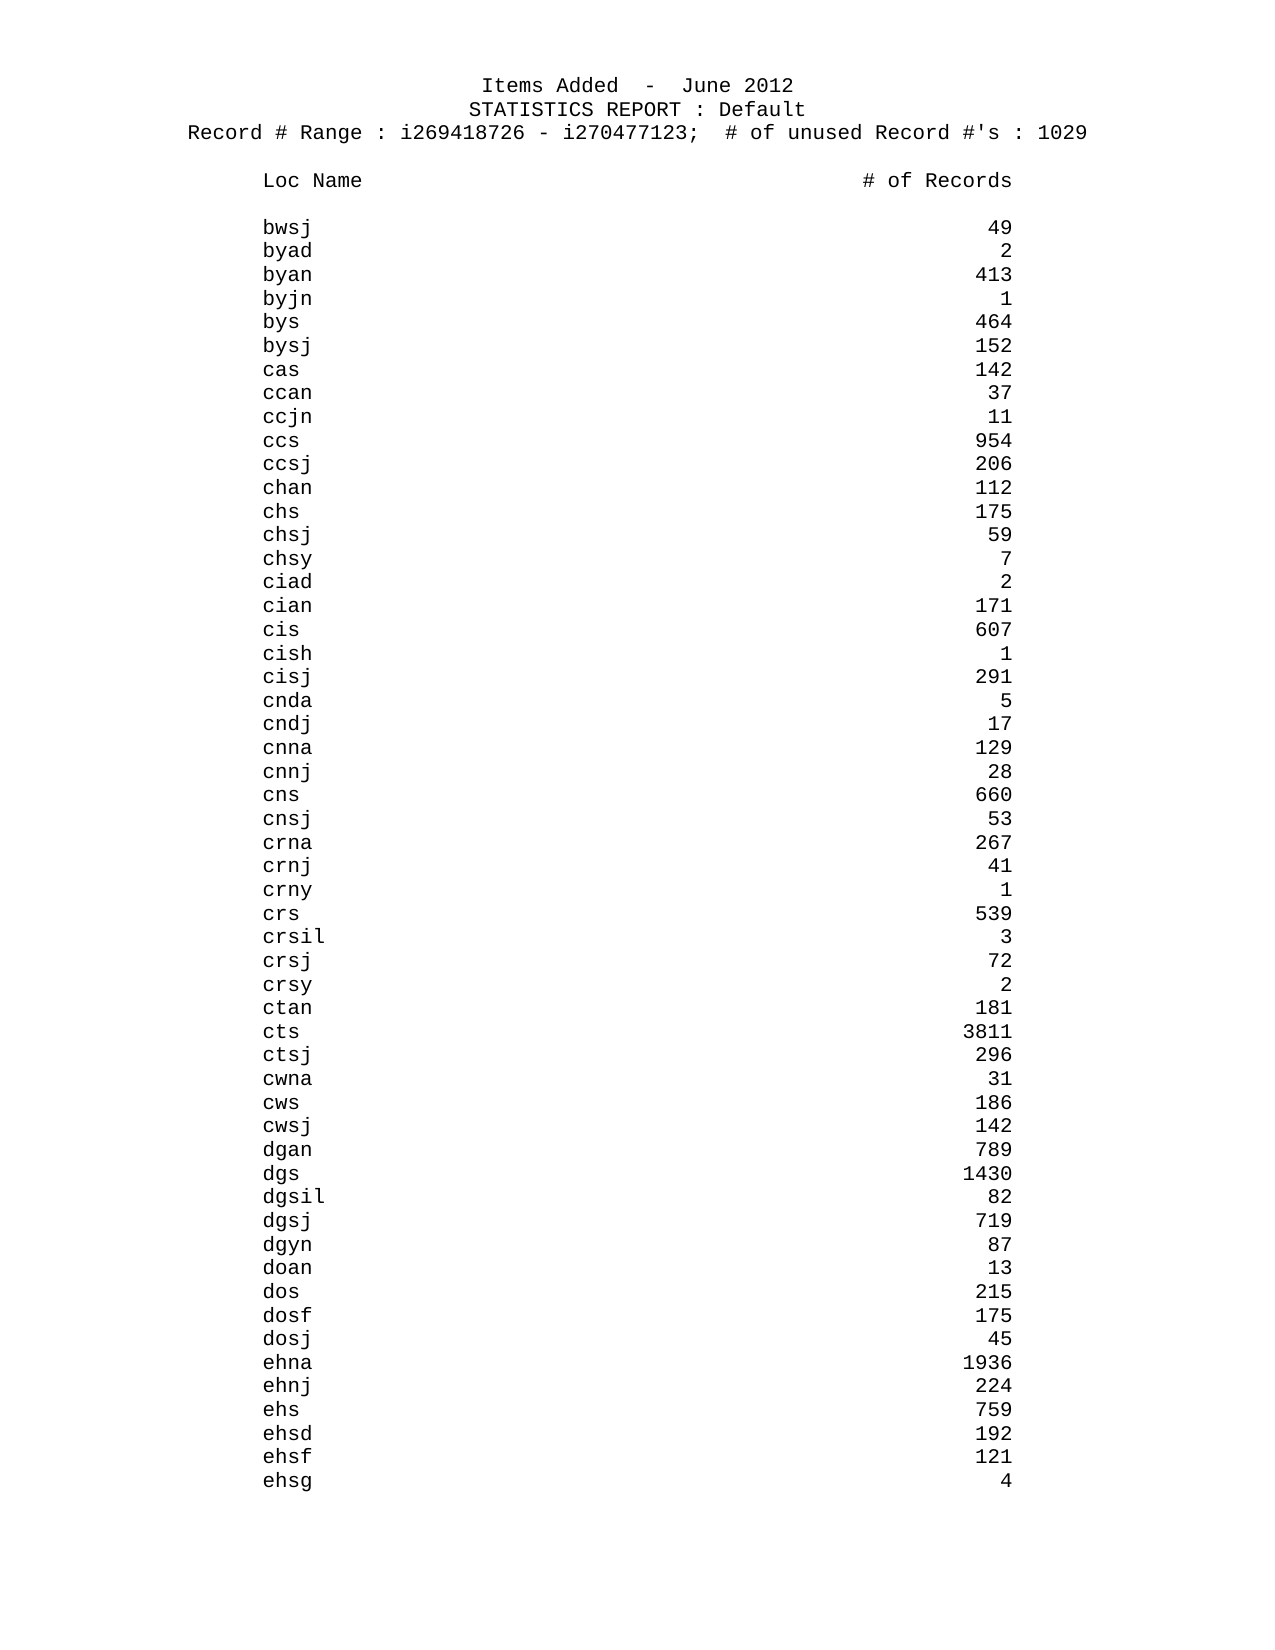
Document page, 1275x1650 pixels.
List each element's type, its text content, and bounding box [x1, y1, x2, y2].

text ccs 954 [75, 430, 1200, 453]
text Items Added - June 2012 [75, 75, 1200, 99]
text ehsd 192 [75, 1423, 1200, 1446]
text crsy 2 [75, 973, 1200, 997]
text STATISTICS REPORT : Default [75, 99, 1200, 122]
text crnj 41 [75, 855, 1200, 879]
text bysj 152 [75, 335, 1200, 359]
text chs 175 [75, 501, 1200, 524]
text crna 267 [75, 832, 1200, 855]
text byad 2 [75, 241, 1200, 264]
text ctan 181 [75, 997, 1200, 1021]
text cisj 291 [75, 666, 1200, 690]
text ehs 759 [75, 1399, 1200, 1423]
text crny 1 [75, 879, 1200, 903]
text cas 142 [75, 359, 1200, 382]
text bys 464 [75, 311, 1200, 335]
text byan 413 [75, 264, 1200, 288]
text chan 112 [75, 477, 1200, 501]
text ehsf 121 [75, 1446, 1200, 1470]
text chsy 7 [75, 548, 1200, 572]
text ehsg 4 [75, 1470, 1200, 1494]
text cnnj 28 [75, 761, 1200, 784]
text cwna 31 [75, 1068, 1200, 1092]
text cwsj 142 [75, 1115, 1200, 1139]
text ccsj 206 [75, 453, 1200, 477]
text crsil 3 [75, 926, 1200, 950]
text dosf 175 [75, 1304, 1200, 1328]
text cish 1 [75, 642, 1200, 666]
text ehna 1936 [75, 1352, 1200, 1376]
text dos 215 [75, 1281, 1200, 1304]
text ccan 37 [75, 382, 1200, 406]
text Loc Name # of Records [75, 169, 1200, 193]
text cts 3811 [75, 1021, 1200, 1044]
text cns 660 [75, 784, 1200, 808]
text crsj 72 [75, 950, 1200, 973]
text Record # Range : i269418726 - i270477123; # of unused Record #'s : 1029 [75, 122, 1200, 146]
text dgyn 87 [75, 1234, 1200, 1257]
text dgs 1430 [75, 1163, 1200, 1186]
text cws 186 [75, 1092, 1200, 1115]
text bwsj 49 [75, 217, 1200, 241]
text cis 607 [75, 619, 1200, 642]
text ctsj 296 [75, 1044, 1200, 1068]
text cian 171 [75, 595, 1200, 619]
text dgan 789 [75, 1139, 1200, 1163]
text cnna 129 [75, 737, 1200, 761]
text dosj 45 [75, 1328, 1200, 1352]
text ehnj 224 [75, 1376, 1200, 1399]
text ccjn 11 [75, 406, 1200, 430]
text doan 13 [75, 1257, 1200, 1281]
text byjn 1 [75, 288, 1200, 311]
text chsj 59 [75, 524, 1200, 548]
text cnda 5 [75, 690, 1200, 713]
text crs 539 [75, 903, 1200, 926]
text cndj 17 [75, 713, 1200, 737]
text dgsil 82 [75, 1186, 1200, 1210]
text dgsj 719 [75, 1210, 1200, 1234]
text cnsj 53 [75, 808, 1200, 832]
text ciad 2 [75, 572, 1200, 595]
